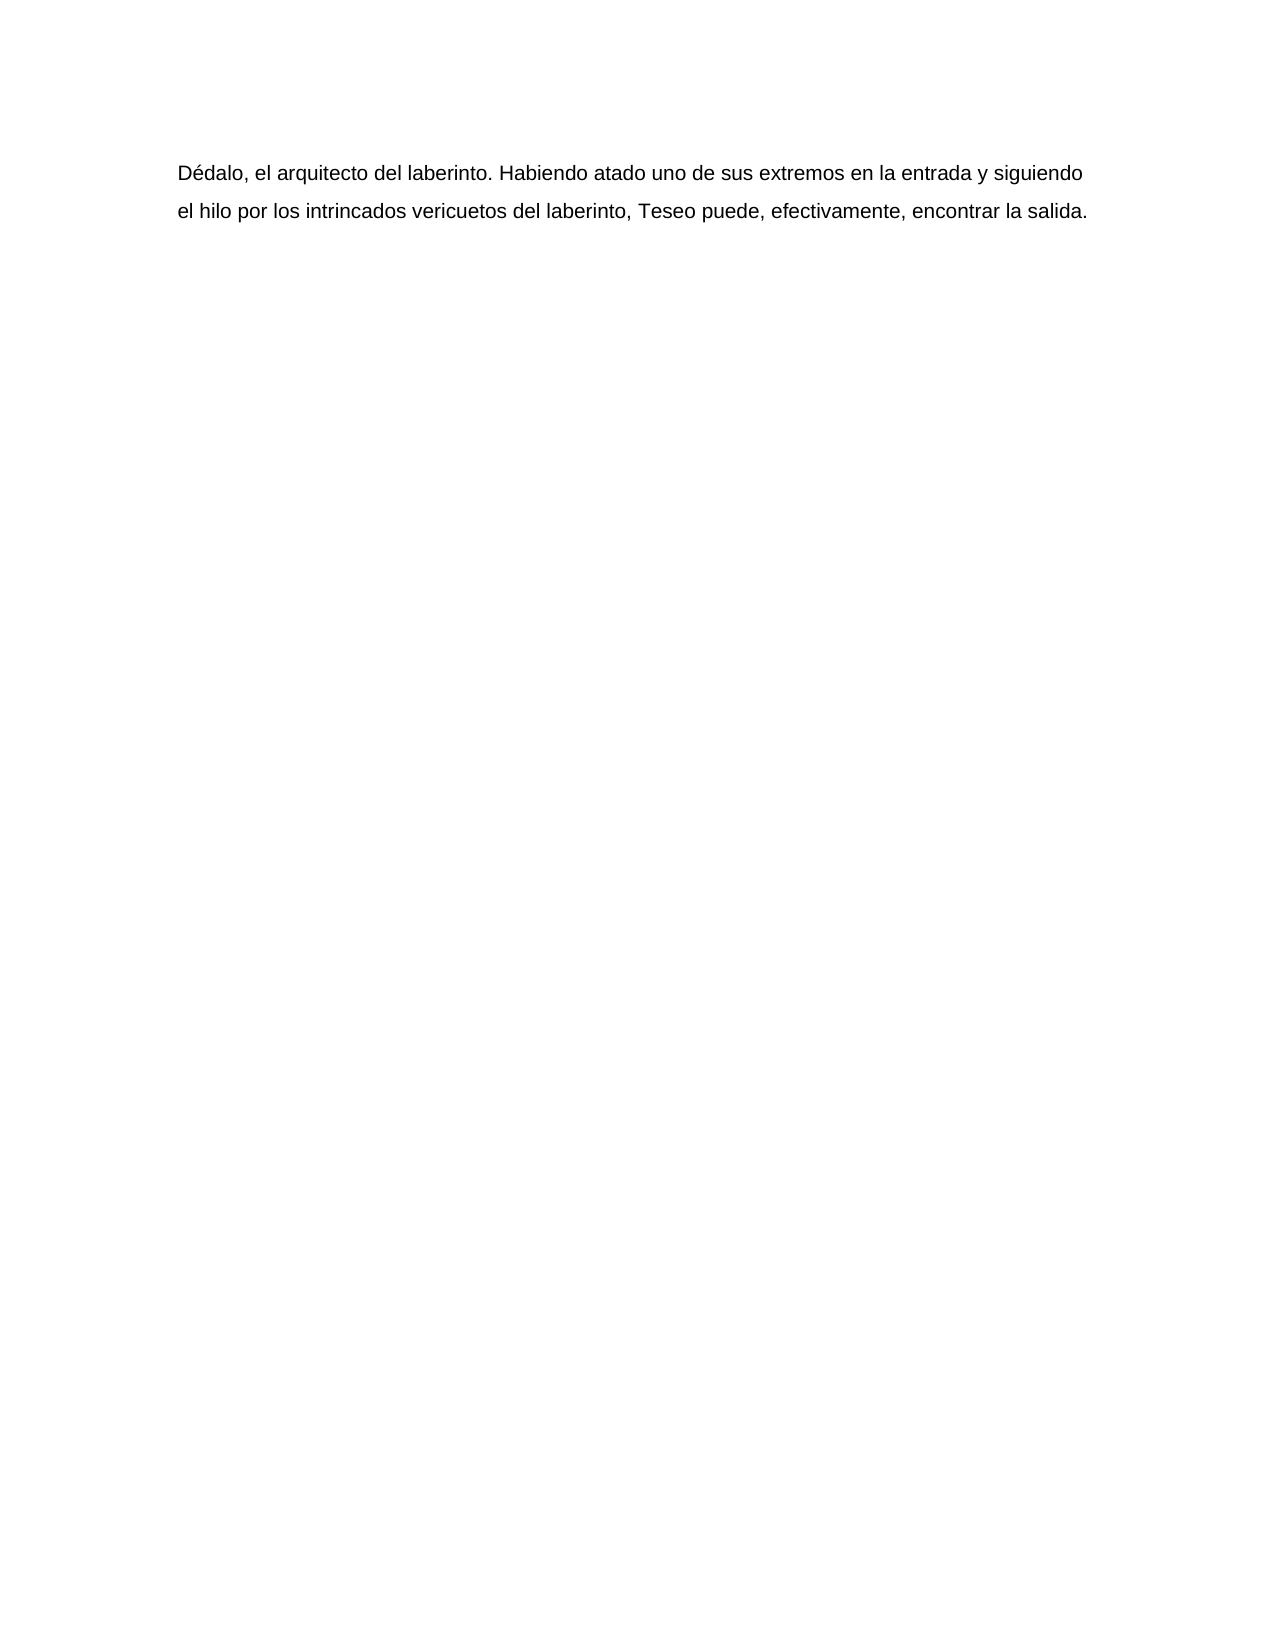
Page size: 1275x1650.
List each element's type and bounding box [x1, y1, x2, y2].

text [177, 148, 1098, 223]
